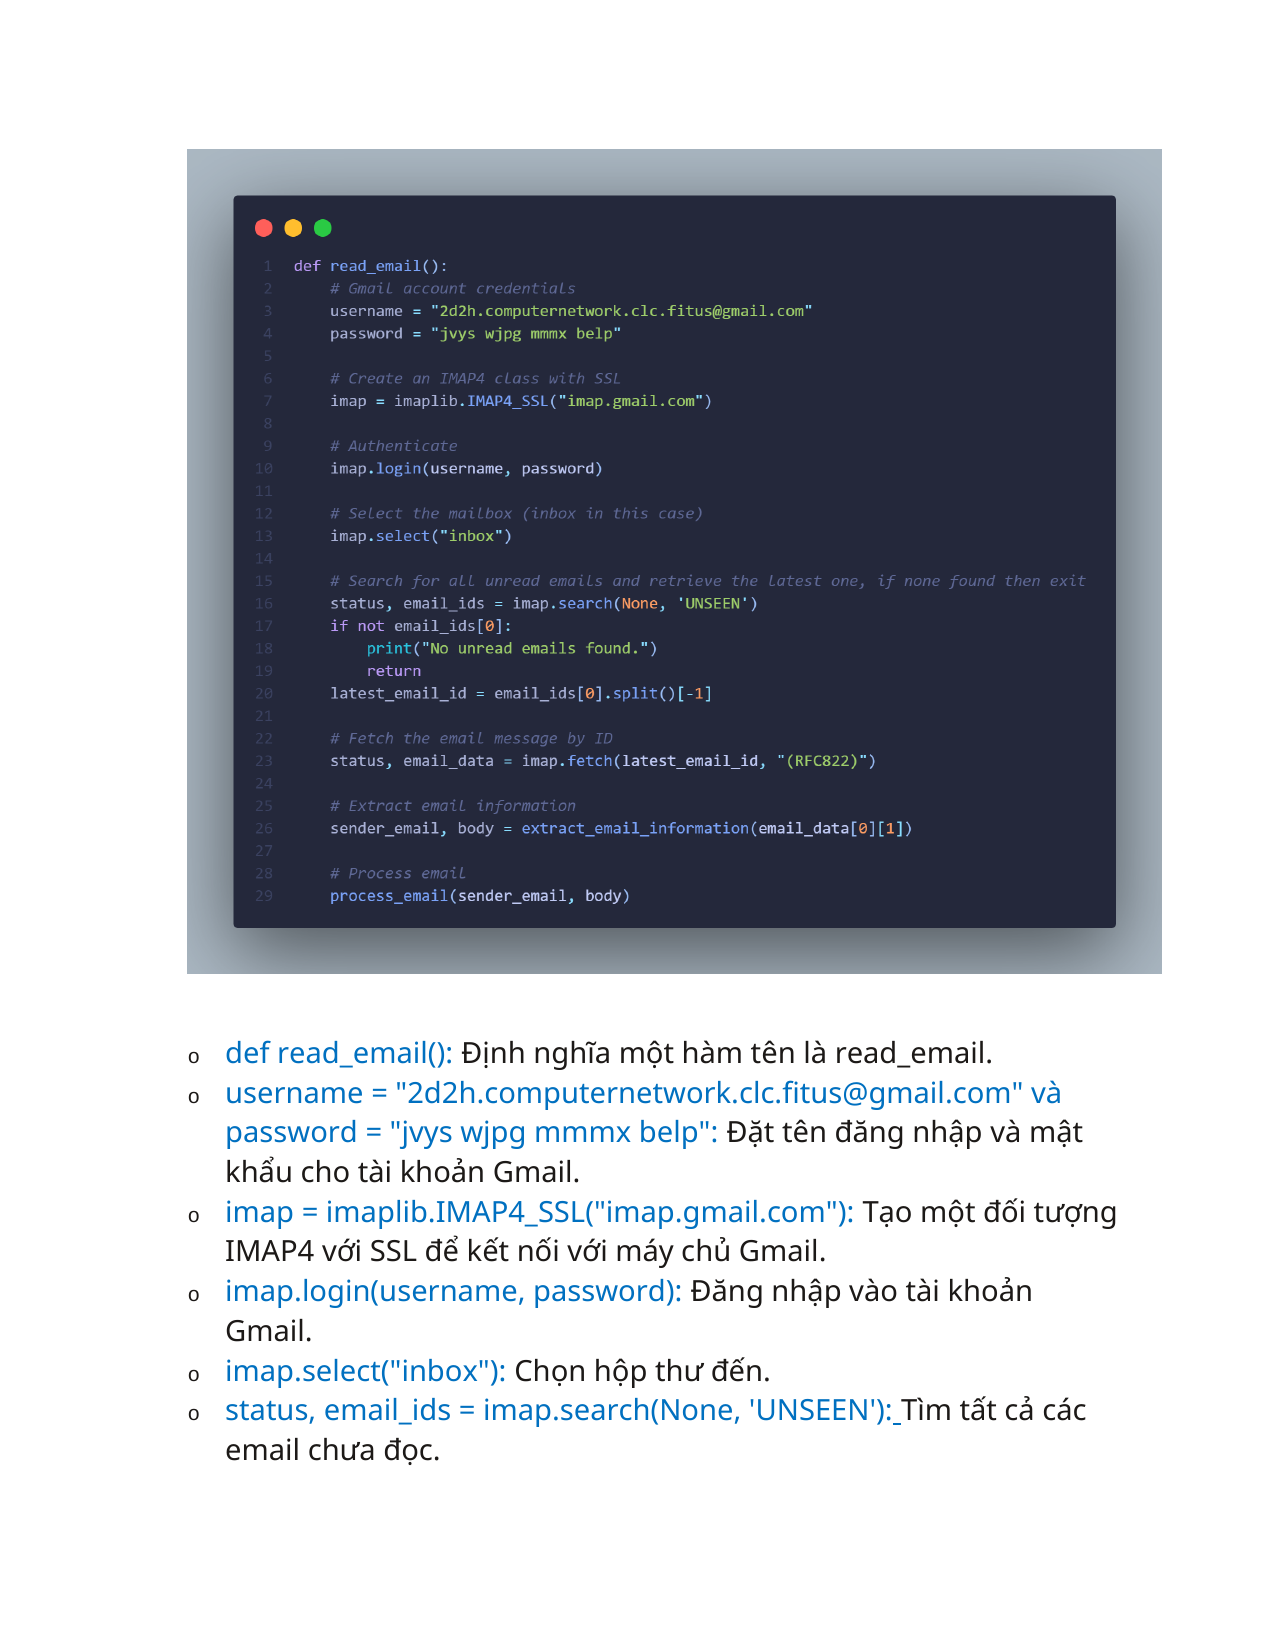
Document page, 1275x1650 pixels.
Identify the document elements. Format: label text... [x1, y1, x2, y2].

picture [187, 149, 1162, 974]
list imap.select("inbox"): Chọn hộp thư đến. [187, 1350, 1125, 1389]
list imap.login(username, password): Đăng nhập vào tài khoản Gmail. [187, 1270, 1125, 1350]
list status, email_ids = imap.search(None, 'UNSEEN'): Tìm tất cả các email chưa đọc. [187, 1389, 1125, 1469]
list username = "2d2h.computernetwork.clc.fitus@gmail.com" và password = "jvys wjpg mmmx belp": Đặt tên đăng nhập và mật khẩu cho tài khoản Gmail. [187, 1072, 1125, 1191]
list def read_email(): Định nghĩa một hàm tên là read_email. [187, 1032, 1125, 1072]
list imap = imaplib.IMAP4_SSL("imap.gmail.com"): Tạo một đối tượng IMAP4 với SSL để kết nối với máy chủ Gmail. [187, 1191, 1125, 1270]
